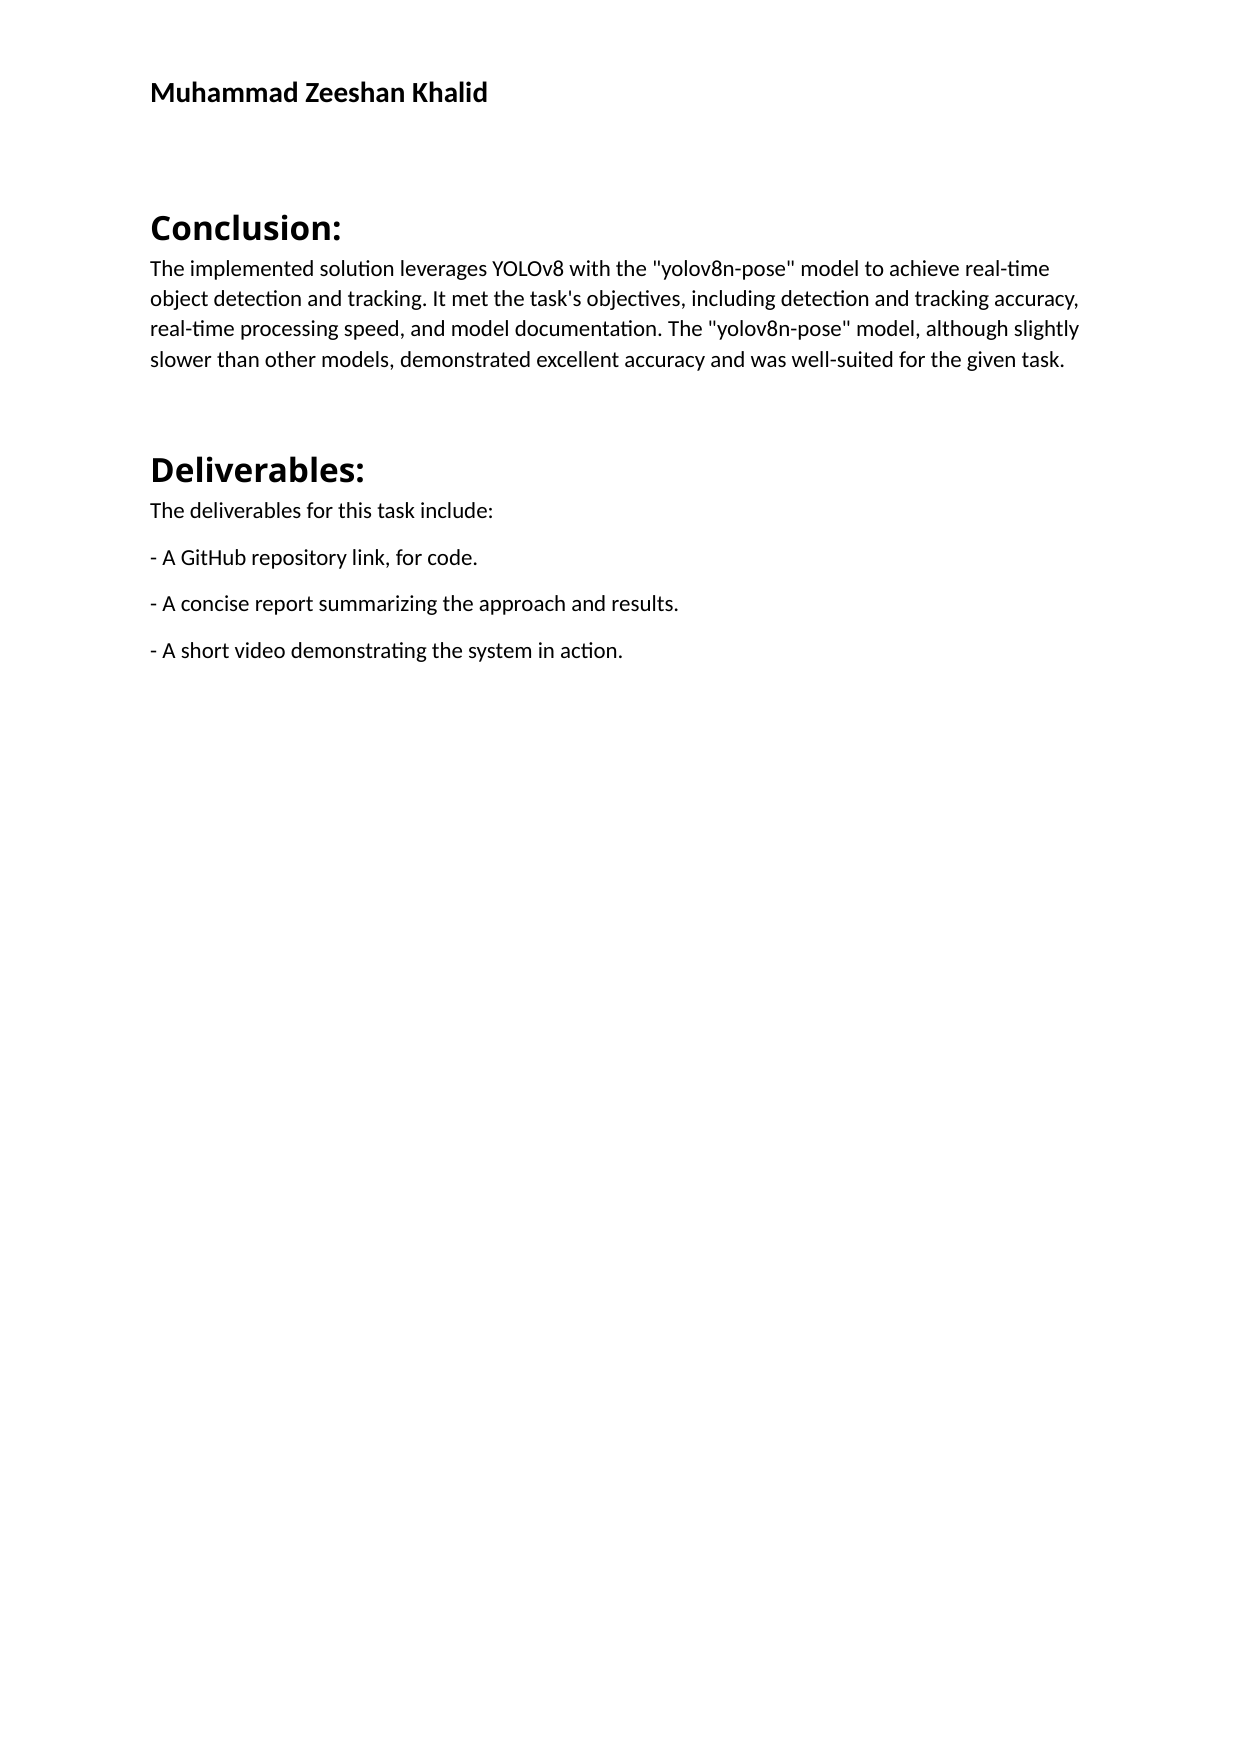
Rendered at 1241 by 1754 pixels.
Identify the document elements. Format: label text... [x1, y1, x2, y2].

text The implemented solution leverages YOLOv8 with the "yolov8n-pose" model to achieve real-time object detection and tracking. It met the task's objectives, including detection and tracking accuracy, real-time processing speed, and model documentation. The "yolov8n-pose" model, although slightly slower than other models, demonstrated excellent accuracy and was well-suited for the given task. [150, 254, 1090, 373]
subtitle Deliverables: [150, 447, 1090, 492]
text - A GitHub repository link, for code. [150, 543, 1090, 571]
text - A short video demonstrating the system in action. [150, 636, 1090, 664]
subtitle Conclusion: [150, 205, 1090, 251]
text The deliverables for this task include: [150, 496, 1090, 524]
text - A concise report summarizing the approach and results. [150, 589, 1090, 618]
